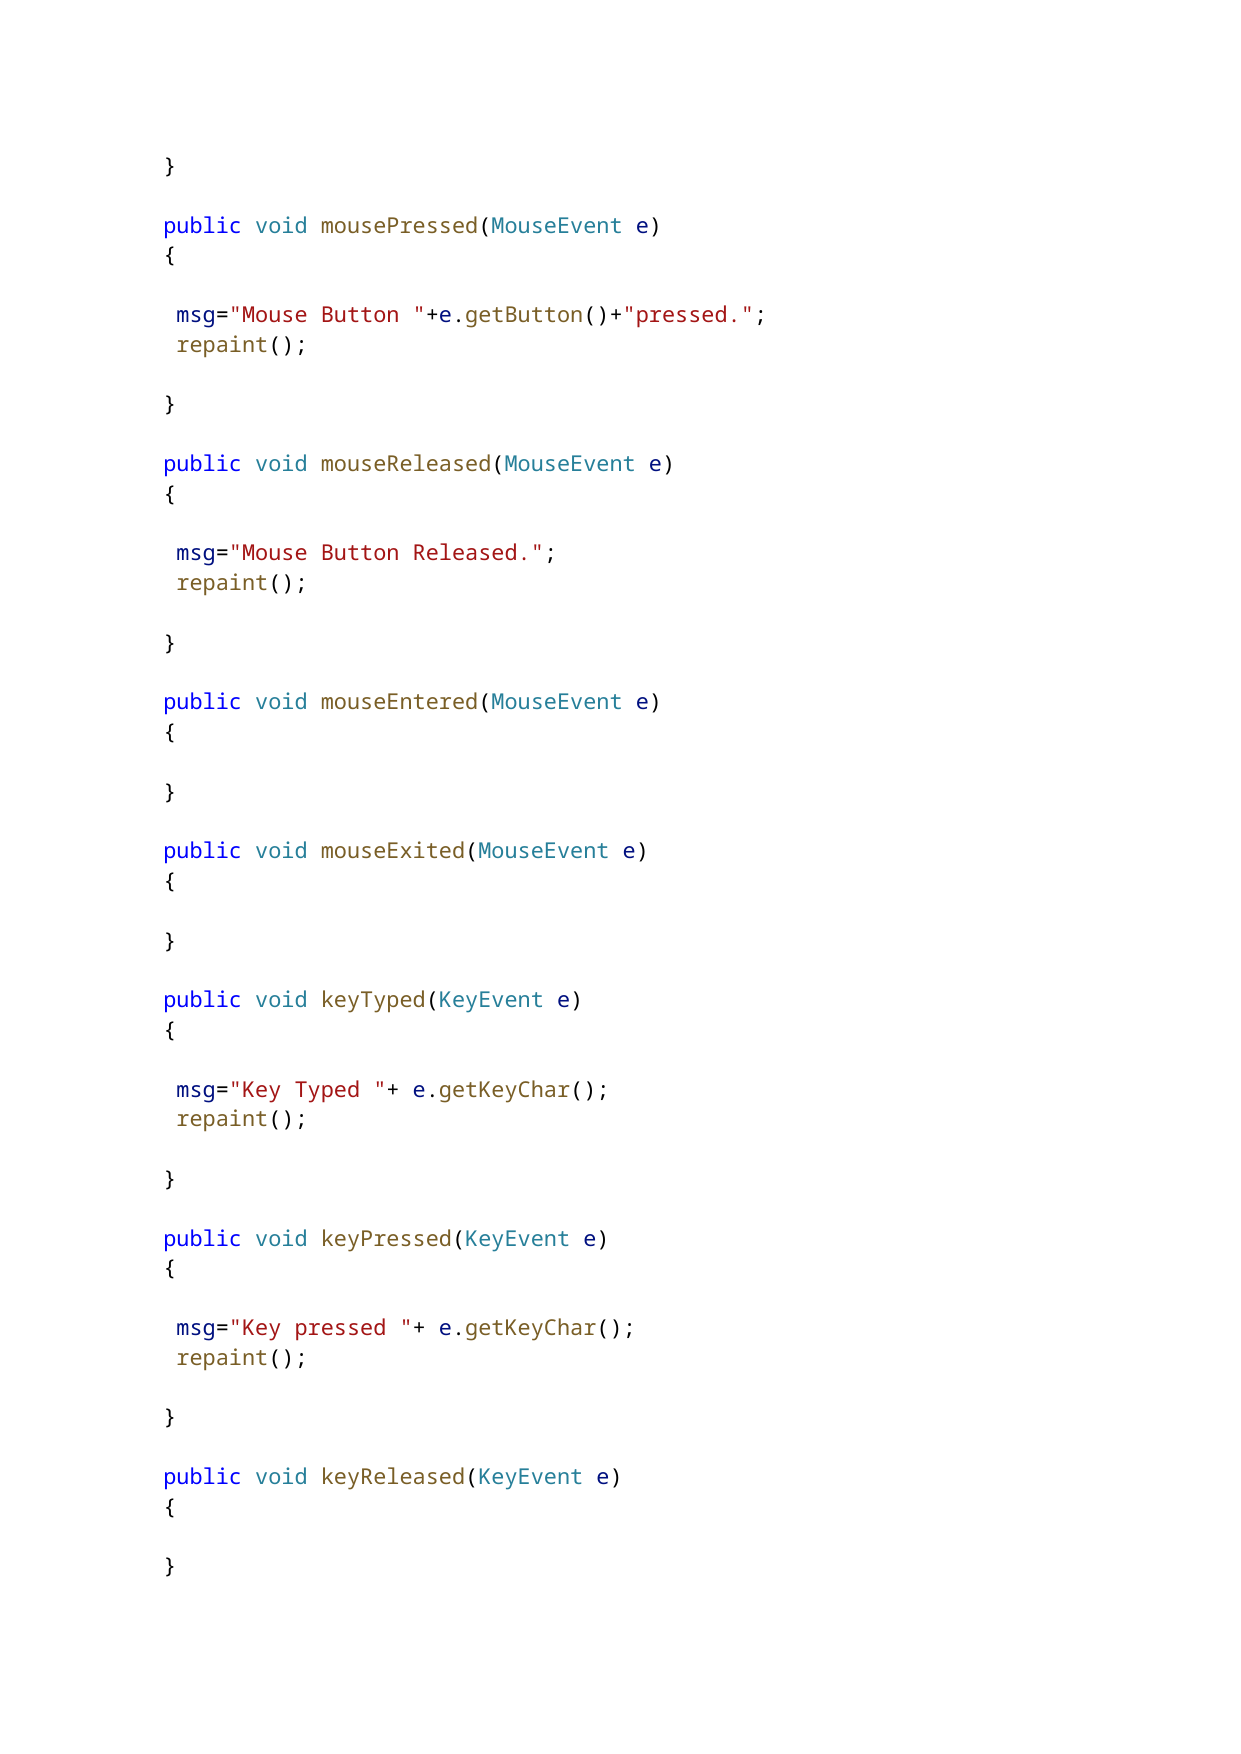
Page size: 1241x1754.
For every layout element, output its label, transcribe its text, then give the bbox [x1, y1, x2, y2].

text msg="Key pressed "+ e.getKeyChar(); [150, 1312, 1090, 1342]
text } [150, 1550, 1090, 1580]
text } [150, 924, 1090, 954]
text } [150, 388, 1090, 418]
text } [150, 150, 1090, 180]
text { [150, 478, 1090, 507]
text msg="Mouse Button Released."; [150, 537, 1090, 567]
text } [150, 1163, 1090, 1193]
text repaint(); [150, 329, 1090, 358]
text } [150, 776, 1090, 805]
text repaint(); [150, 567, 1090, 597]
text public void mouseExited(MouseEvent e) [150, 835, 1090, 865]
text { [150, 1491, 1090, 1520]
text public void keyPressed(KeyEvent e) [150, 1222, 1090, 1252]
text { [150, 1252, 1090, 1282]
text { [150, 865, 1090, 895]
text } [150, 1401, 1090, 1431]
text { [150, 239, 1090, 269]
text public void keyReleased(KeyEvent e) [150, 1461, 1090, 1491]
text public void keyTyped(KeyEvent e) [150, 984, 1090, 1014]
text repaint(); [150, 1103, 1090, 1133]
text } [150, 627, 1090, 656]
text public void mousePressed(MouseEvent e) [150, 209, 1090, 239]
text msg="Mouse Button "+e.getButton()+"pressed."; [150, 299, 1090, 329]
text { [150, 716, 1090, 746]
text { [150, 1014, 1090, 1044]
text public void mouseEntered(MouseEvent e) [150, 686, 1090, 716]
text public void mouseReleased(MouseEvent e) [150, 448, 1090, 478]
text msg="Key Typed "+ e.getKeyChar(); [150, 1073, 1090, 1103]
text repaint(); [150, 1342, 1090, 1371]
